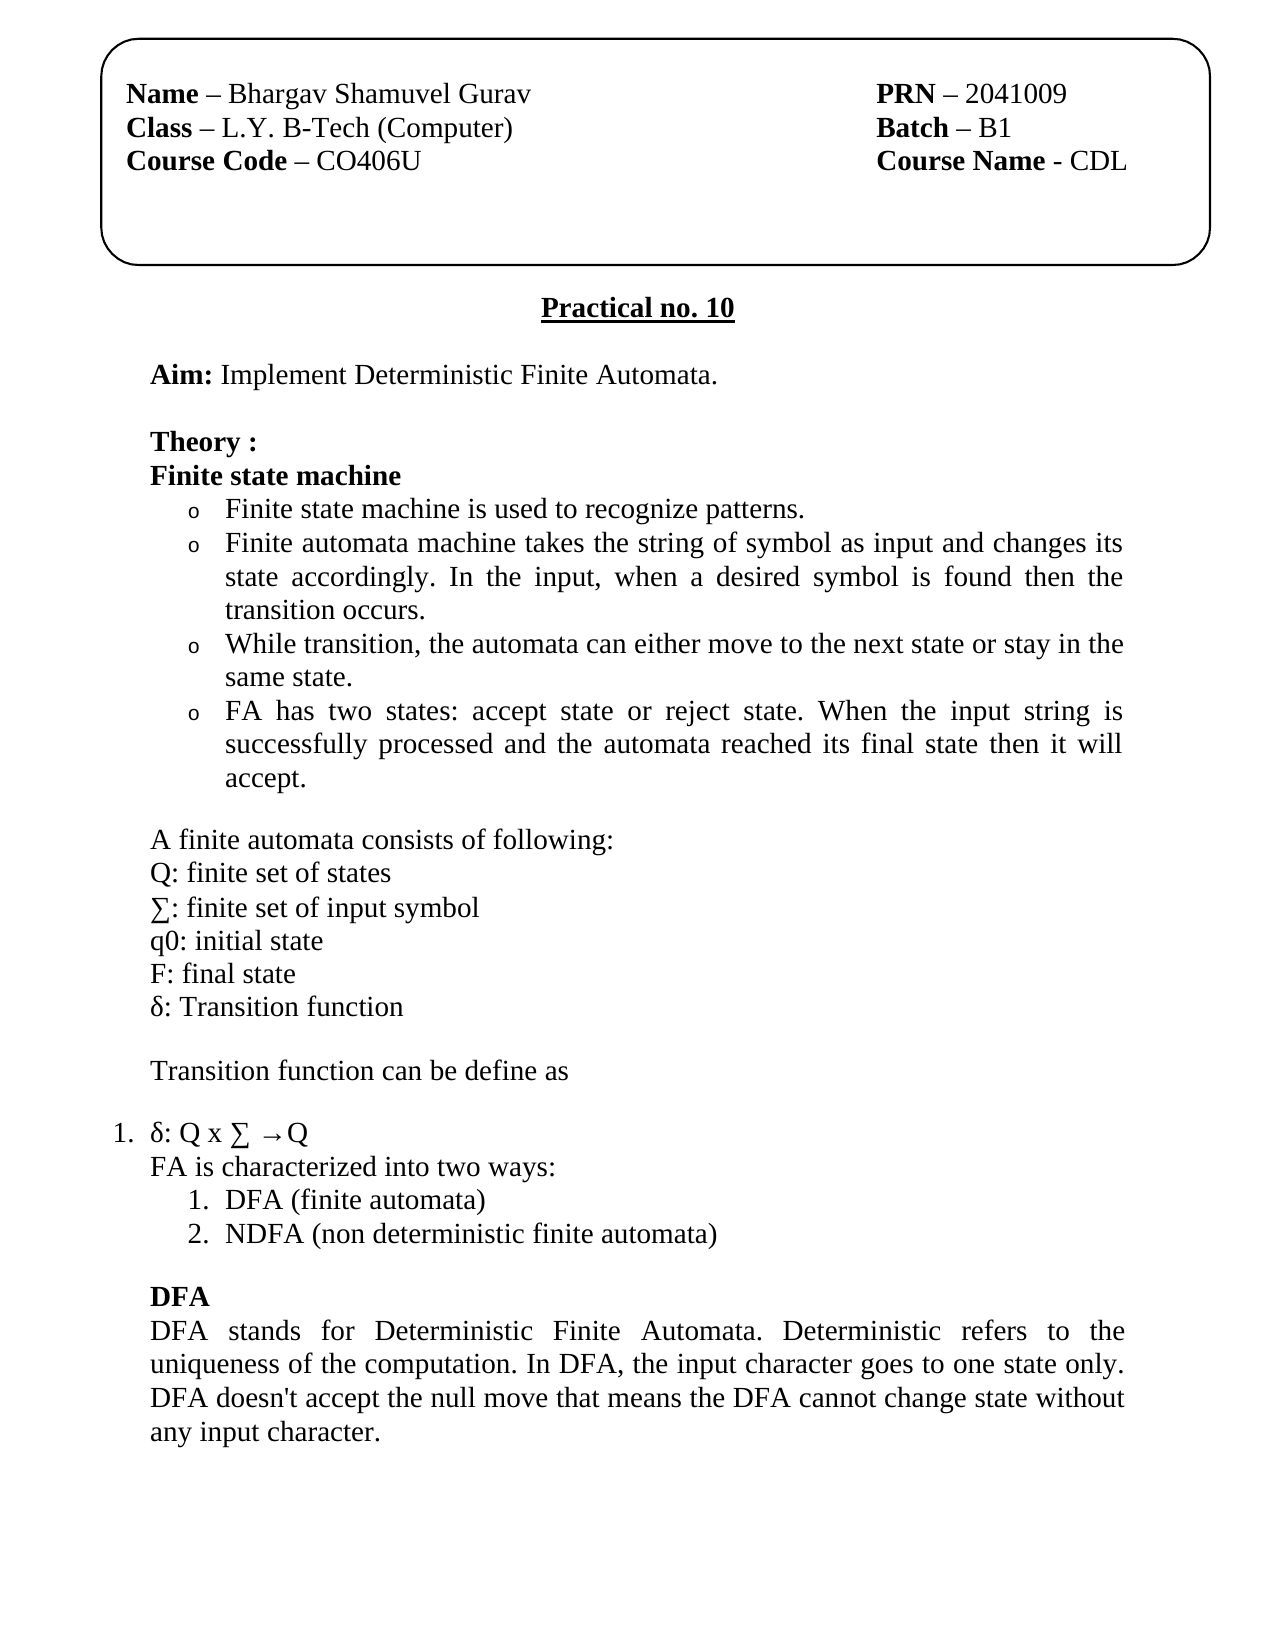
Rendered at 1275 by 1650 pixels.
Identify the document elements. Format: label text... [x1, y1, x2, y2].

text Transition function can be define as [150, 1053, 1142, 1086]
subtitle Practical no. 10 [523, 291, 752, 324]
list NDFA (non deterministic finite automata) [187, 1216, 1142, 1250]
text δ: Transition function [150, 990, 1142, 1023]
list While transition, the automata can either move to the next state or stay in the same state. [187, 626, 1125, 693]
text Finite state machine [150, 458, 1142, 492]
subtitle DFA [150, 1280, 1142, 1313]
list Finite state machine is used to recognize patterns. [187, 492, 1142, 525]
text F: final state [150, 957, 1142, 990]
text A finite automata consists of following: [150, 822, 1142, 856]
text Aim: Implement Deterministic Finite Automata. [150, 357, 1142, 391]
text ∑: finite set of input symbol q0: initial state [150, 890, 480, 957]
text FA is characterized into two ways: [150, 1149, 1142, 1183]
list DFA (finite automata) [187, 1183, 1142, 1216]
text Q: finite set of states [150, 856, 1142, 890]
list Finite automata machine takes the string of symbol as input and changes its state accordingly. In the input, when a desired symbol is found then the transition occurs. [187, 525, 1124, 626]
text DFA stands for Deterministic Finite Automata. Deterministic refers to the uniqueness of the computation. In DFA, the input character goes to one state only. DFA doesn't accept the null move that means the DFA cannot change state without any input character. [150, 1313, 1126, 1447]
subtitle Theory : [150, 425, 1142, 458]
list FA has two states: accept state or reject state. When the input string is successfully processed and the automata reached its final state then it will accept. [187, 693, 1124, 793]
list δ: Q x ∑ →Q [112, 1116, 1142, 1149]
